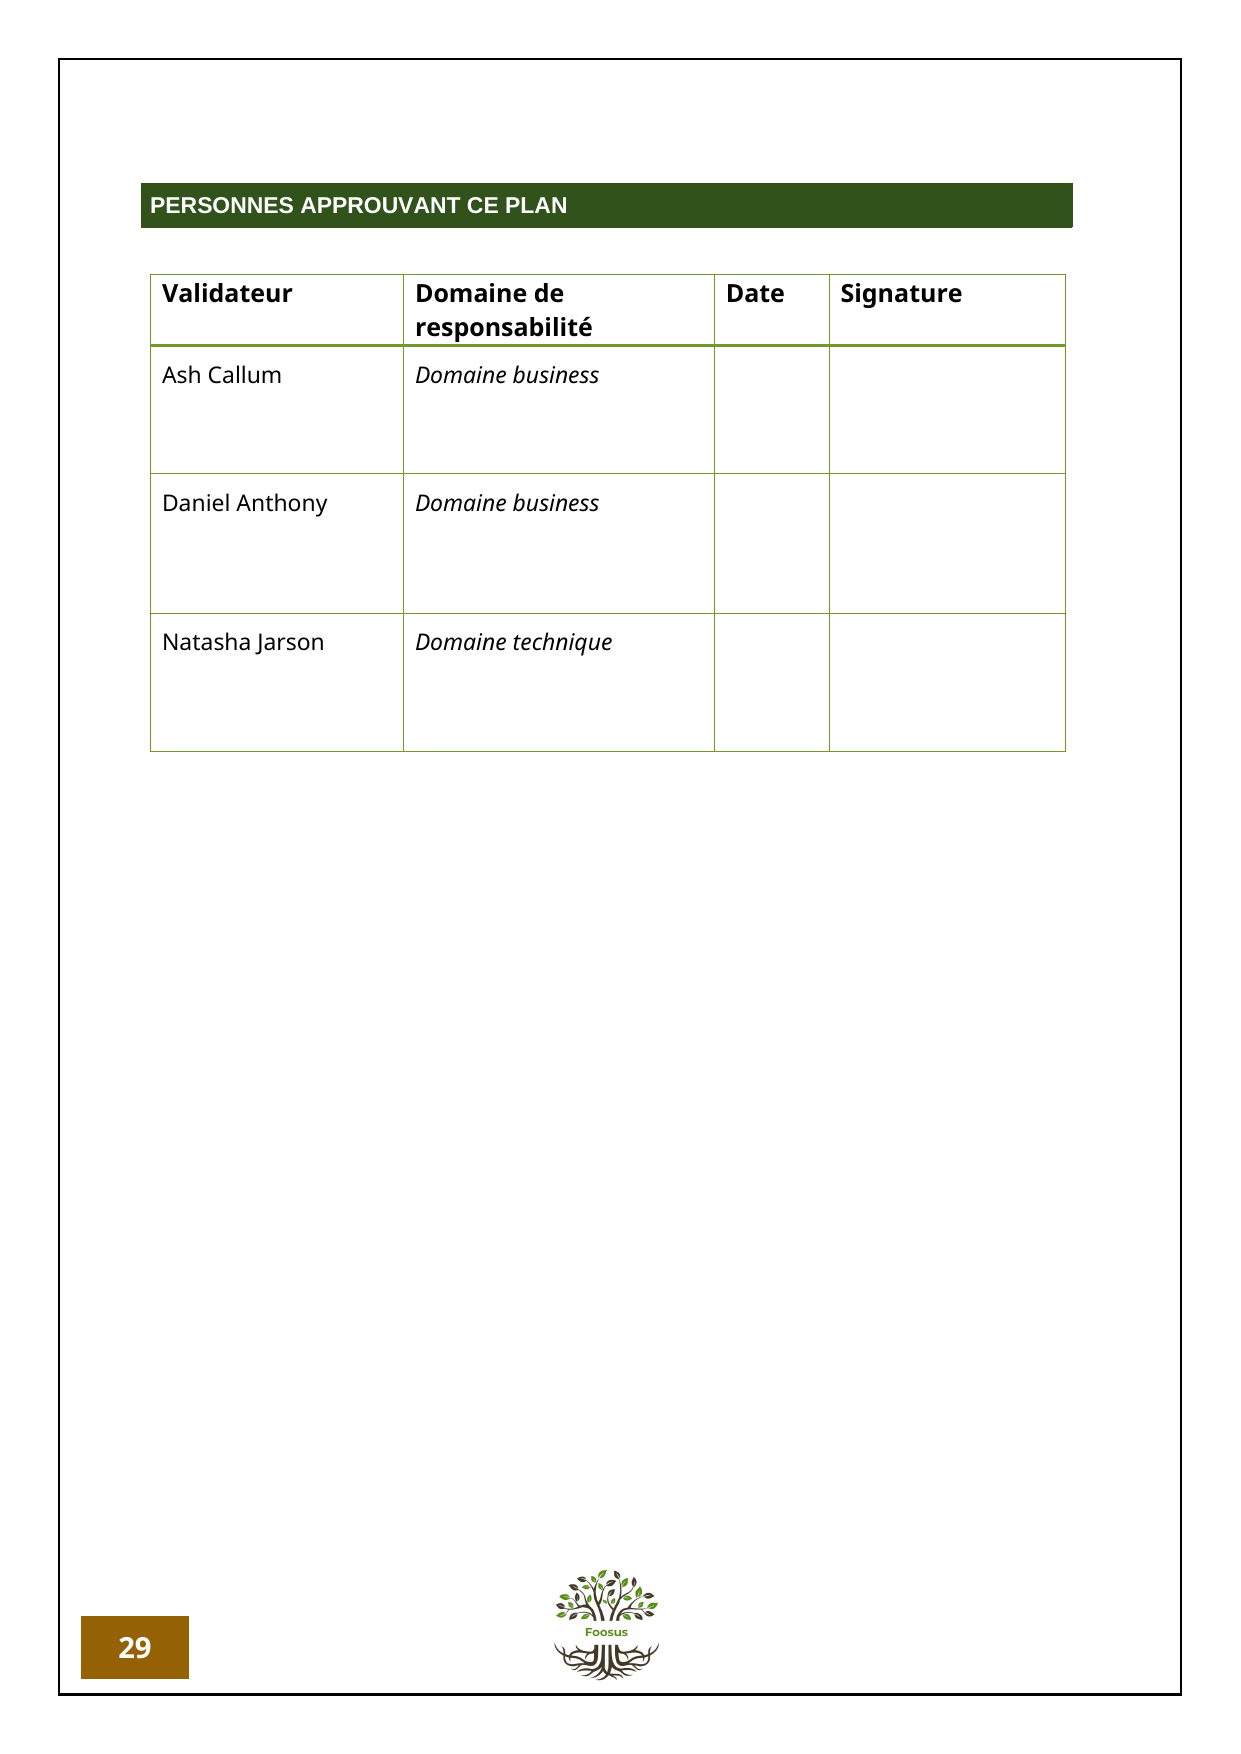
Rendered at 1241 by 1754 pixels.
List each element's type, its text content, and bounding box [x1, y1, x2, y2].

table_cell [830, 347, 1065, 473]
table_cell [715, 347, 829, 473]
table_cell Domaine technique [404, 614, 714, 751]
table_header Date [715, 275, 829, 343]
table_cell Ash Callum [151, 347, 403, 473]
table_header Signature [830, 275, 1065, 343]
picture [548, 1566, 665, 1684]
table_cell [830, 614, 1065, 751]
subtitle Personnes approuvant ce plan [142, 184, 1072, 227]
table_header Domaine de responsabilité [404, 275, 714, 343]
table_cell [830, 474, 1065, 613]
table_cell Daniel Anthony [151, 474, 403, 613]
table_cell [715, 614, 829, 751]
table_cell Domaine business [404, 347, 714, 473]
table_header Validateur [151, 275, 403, 343]
table_cell [715, 474, 829, 613]
table_cell Natasha Jarson [151, 614, 403, 751]
table_cell Domaine business [404, 474, 714, 613]
